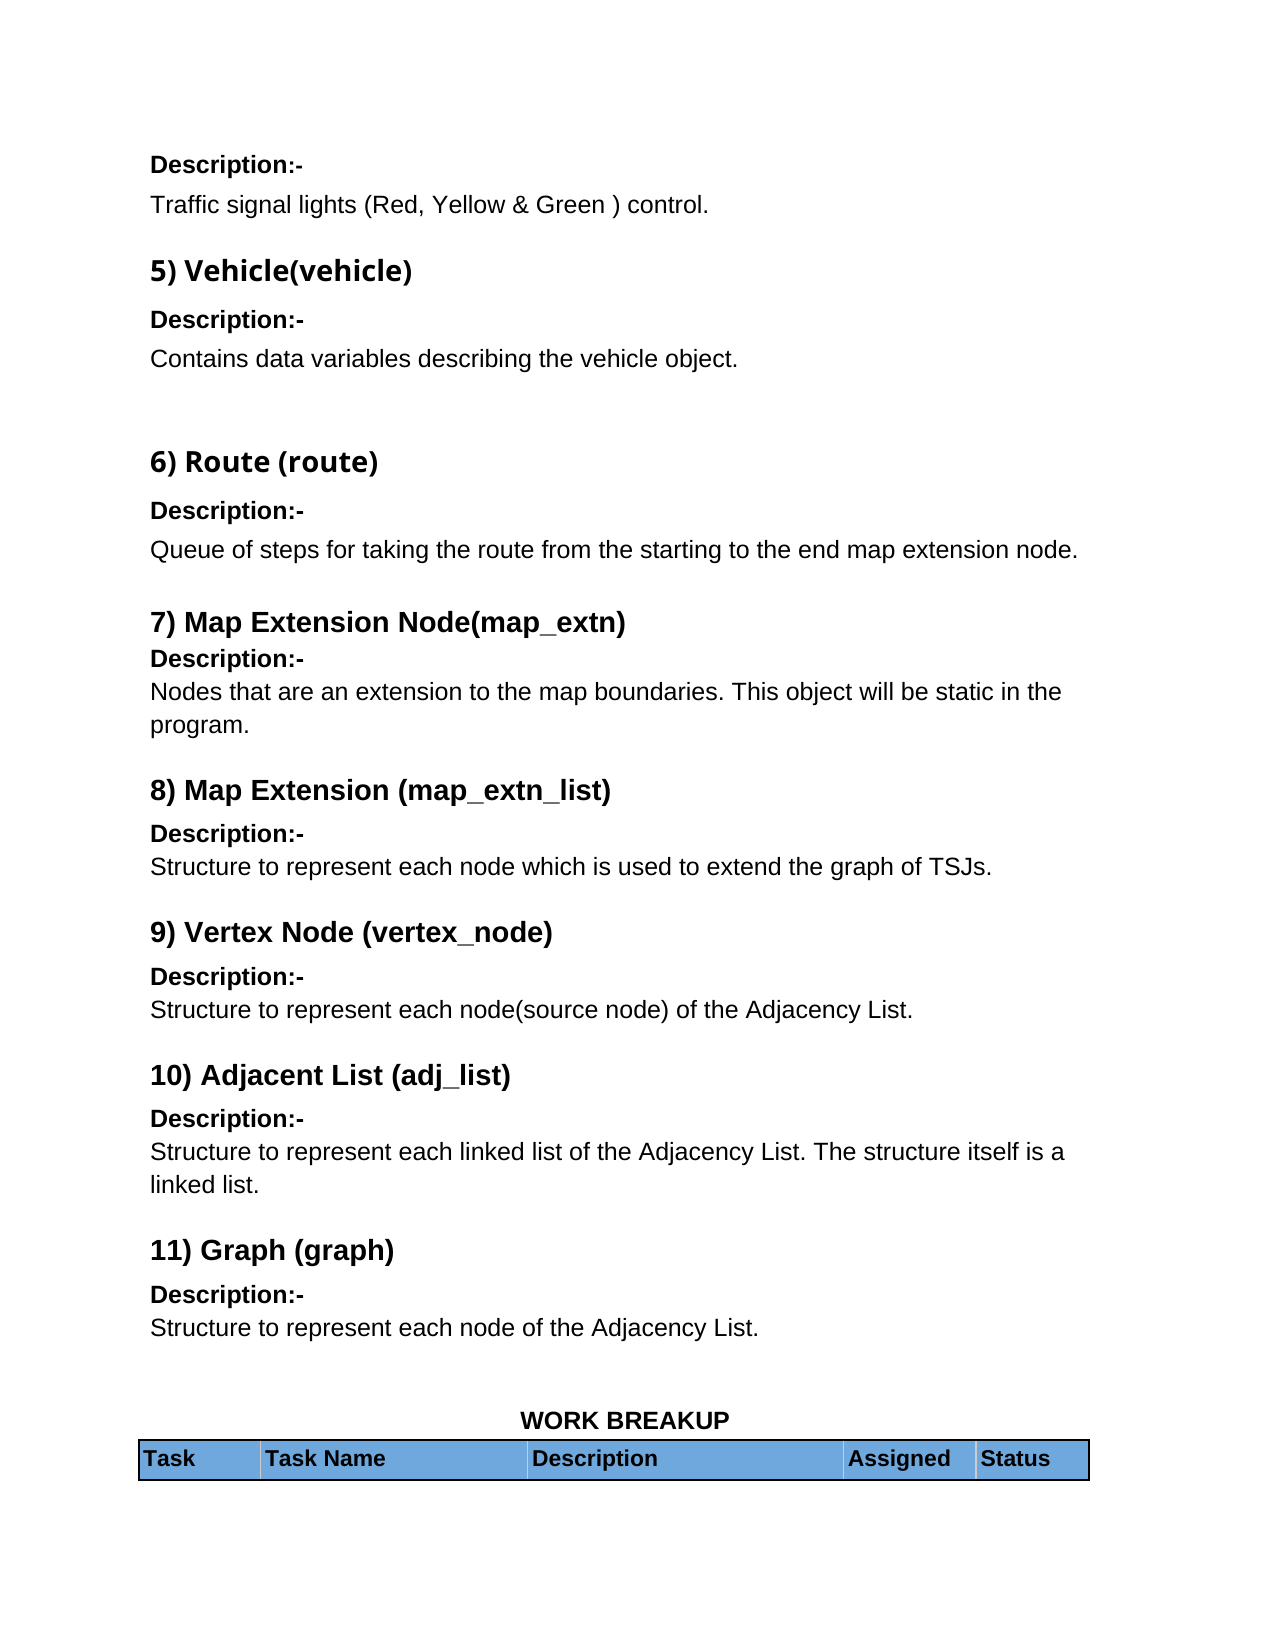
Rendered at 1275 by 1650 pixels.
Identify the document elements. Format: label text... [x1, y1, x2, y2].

text 10) Adjacent List (adj_list) [150, 1058, 1125, 1091]
text Structure to represent each node(source node) of the Adjacency List. [150, 995, 1125, 1023]
text Structure to represent each linked list of the Adjacency List. The structure itself is a linked list. [150, 1137, 1125, 1199]
text Description:- [150, 1104, 1125, 1133]
text Traffic signal lights (Red, Yellow & Green ) control. [150, 189, 1125, 218]
text WORK BREAKUP [150, 1406, 1125, 1435]
text Queue of steps for taking the route from the starting to the end map extension node. [150, 535, 1125, 564]
subtitle 5) Vehicle(vehicle) [150, 250, 1125, 290]
text 9) Vertex Node (vertex_node) [150, 915, 1125, 949]
table_header Description [528, 1441, 843, 1479]
text Description:- [150, 150, 1125, 179]
text 7) Map Extension Node(map_extn) [150, 605, 1125, 639]
text Structure to represent each node which is used to extend the graph of TSJs. [150, 852, 1125, 881]
table_header Task Name [261, 1441, 527, 1479]
text Description:- [150, 1280, 1125, 1308]
text Description:- [150, 496, 1125, 524]
text 8) Map Extension (map_extn_list) [150, 773, 1125, 806]
table_header Assigned to [844, 1441, 975, 1479]
text Description:- [150, 819, 1125, 848]
text Description:- [150, 644, 1125, 672]
table_header Task Number [140, 1441, 260, 1479]
table_header Status [977, 1441, 1088, 1479]
text Contains data variables describing the vehicle object. [150, 344, 1125, 373]
text Description:- [150, 962, 1125, 990]
text 11) Graph (graph) [150, 1233, 1125, 1267]
text Description:- [150, 305, 1125, 333]
text Nodes that are an extension to the map boundaries. This object will be static in the program. [150, 677, 1125, 738]
subtitle 6) Route (route) [150, 441, 1125, 481]
text Structure to represent each node of the Adjacency List. [150, 1313, 1125, 1341]
